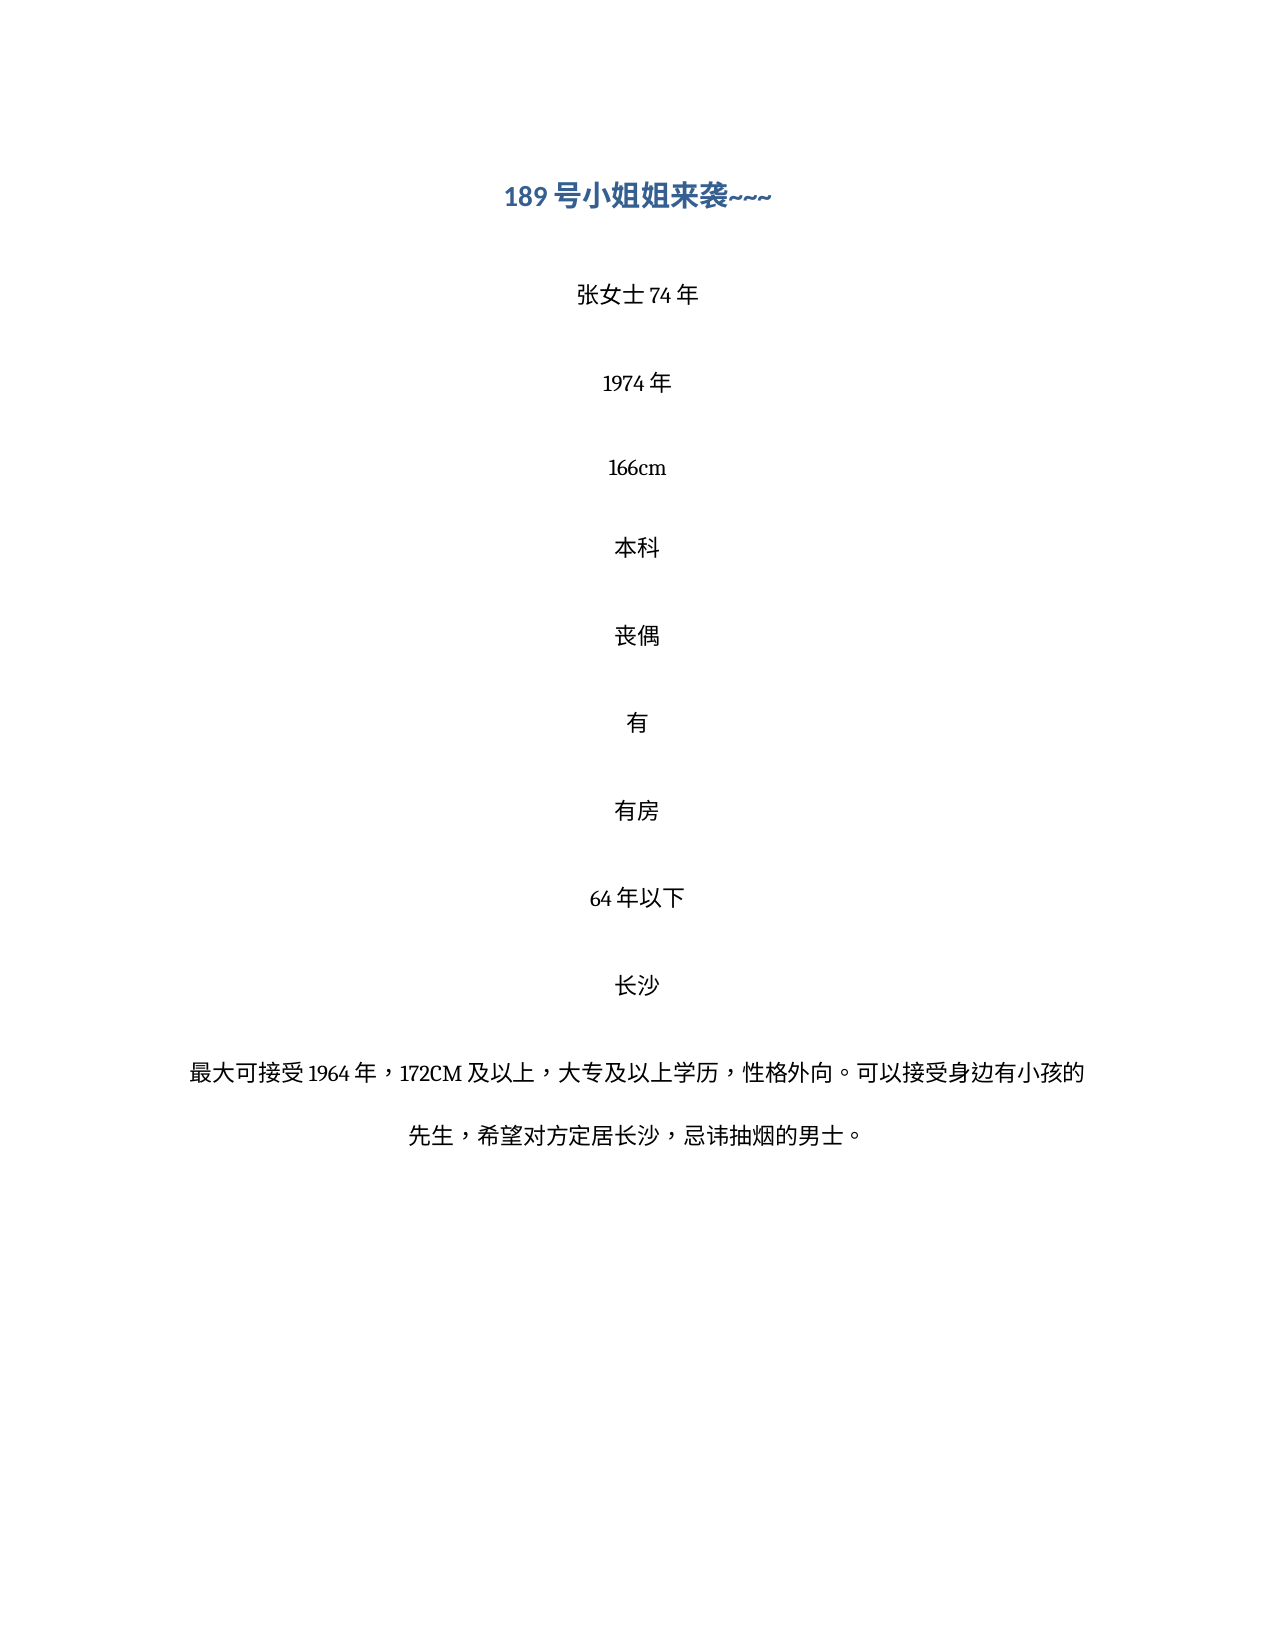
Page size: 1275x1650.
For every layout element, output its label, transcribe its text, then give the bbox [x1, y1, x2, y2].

text 丧偶 [187, 619, 1087, 651]
text 1974年 [187, 367, 1087, 398]
text 长沙 [187, 969, 1087, 1001]
text 本科 [187, 532, 1087, 563]
text 有 [187, 707, 1087, 738]
subtitle 189号小姐姐来袭~~~ [187, 175, 1087, 215]
text 64年以下 [187, 882, 1087, 913]
text 有房 [187, 794, 1087, 826]
text 张女士74年 [187, 279, 1087, 311]
text 最大可接受1964年，172CM及以上，大专及以上学历，性格外向。可以接受身边有小孩的先生，希望对方定居长沙，忌讳抽烟的男士。 [187, 1057, 1087, 1151]
text 166cm [187, 454, 1087, 481]
